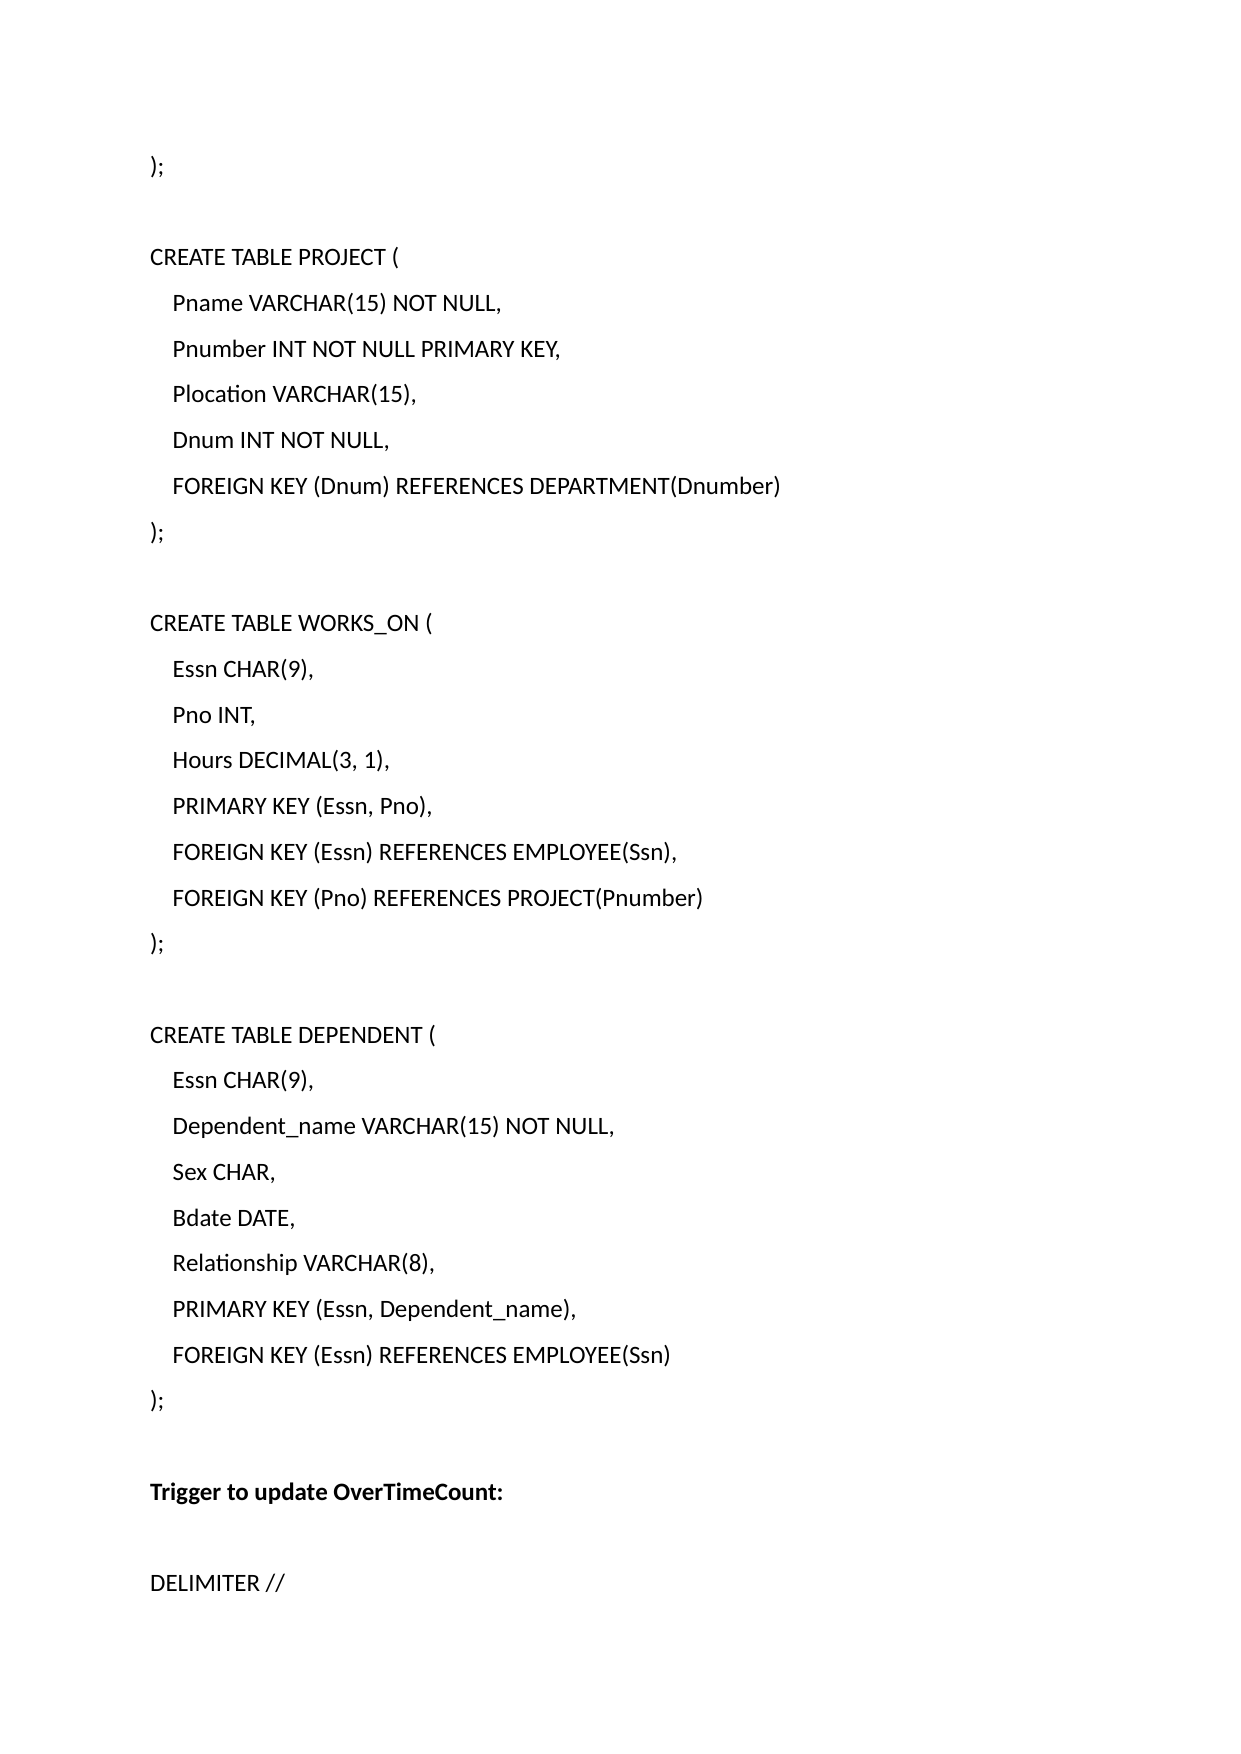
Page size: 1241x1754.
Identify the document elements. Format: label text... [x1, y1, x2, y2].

text FOREIGN KEY (Pno) REFERENCES PROJECT(Pnumber) [150, 882, 1090, 912]
text Pno INT, [150, 699, 1090, 729]
text Plocation VARCHAR(15), [150, 379, 1090, 409]
text Relationship VARCHAR(8), [150, 1247, 1090, 1278]
text CREATE TABLE DEPENDENT ( [150, 1019, 1090, 1049]
text FOREIGN KEY (Essn) REFERENCES EMPLOYEE(Ssn) [150, 1339, 1090, 1369]
text Sex CHAR, [150, 1156, 1090, 1187]
text Bdate DATE, [150, 1202, 1090, 1232]
text Dnum INT NOT NULL, [150, 424, 1090, 455]
text Essn CHAR(9), [150, 1064, 1090, 1095]
text DELIMITER // [150, 1568, 1090, 1598]
text PRIMARY KEY (Essn, Dependent_name), [150, 1293, 1090, 1324]
text FOREIGN KEY (Essn) REFERENCES EMPLOYEE(Ssn), [150, 836, 1090, 866]
text ); [150, 927, 1090, 958]
text ); [150, 150, 1090, 181]
text FOREIGN KEY (Dnum) REFERENCES DEPARTMENT(Dnumber) [150, 470, 1090, 501]
text PRIMARY KEY (Essn, Pno), [150, 790, 1090, 821]
text CREATE TABLE PROJECT ( [150, 241, 1090, 272]
text Trigger to update OverTimeCount: [150, 1476, 1090, 1552]
text Pname VARCHAR(15) NOT NULL, [150, 287, 1090, 318]
text Pnumber INT NOT NULL PRIMARY KEY, [150, 333, 1090, 363]
text Hours DECIMAL(3, 1), [150, 744, 1090, 775]
text Essn CHAR(9), [150, 653, 1090, 683]
text ); [150, 516, 1090, 546]
text CREATE TABLE WORKS_ON ( [150, 607, 1090, 638]
text ); [150, 1385, 1090, 1415]
text Dependent_name VARCHAR(15) NOT NULL, [150, 1110, 1090, 1141]
